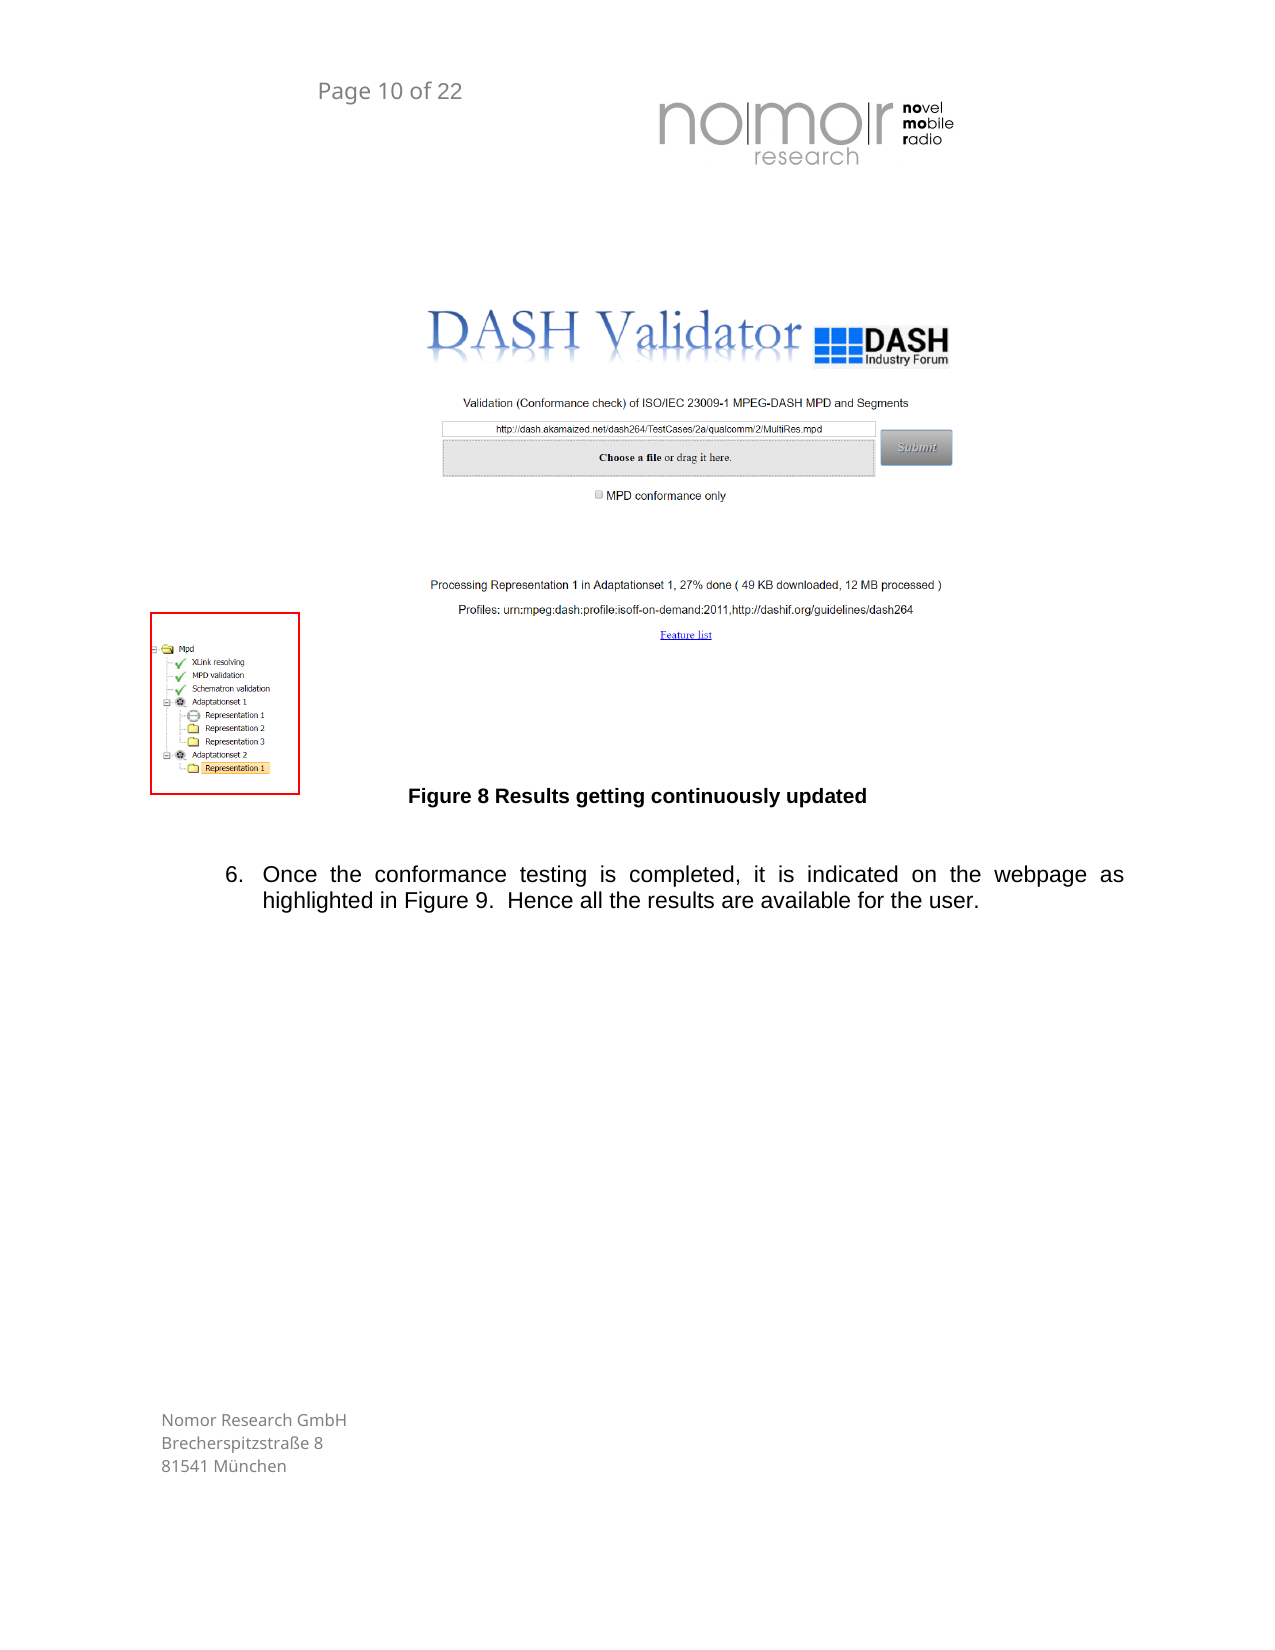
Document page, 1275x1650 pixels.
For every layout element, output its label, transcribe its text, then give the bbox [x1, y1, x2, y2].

picture [641, 75, 966, 193]
picture [152, 614, 298, 785]
picture [150, 298, 1089, 785]
list Once the conformance testing is completed, it is indicated on the webpage as highlighted in Figure 9. Hence all the results are available for the user. [225, 861, 1125, 914]
text Figure 8 Results getting continuously updated [150, 784, 1125, 808]
